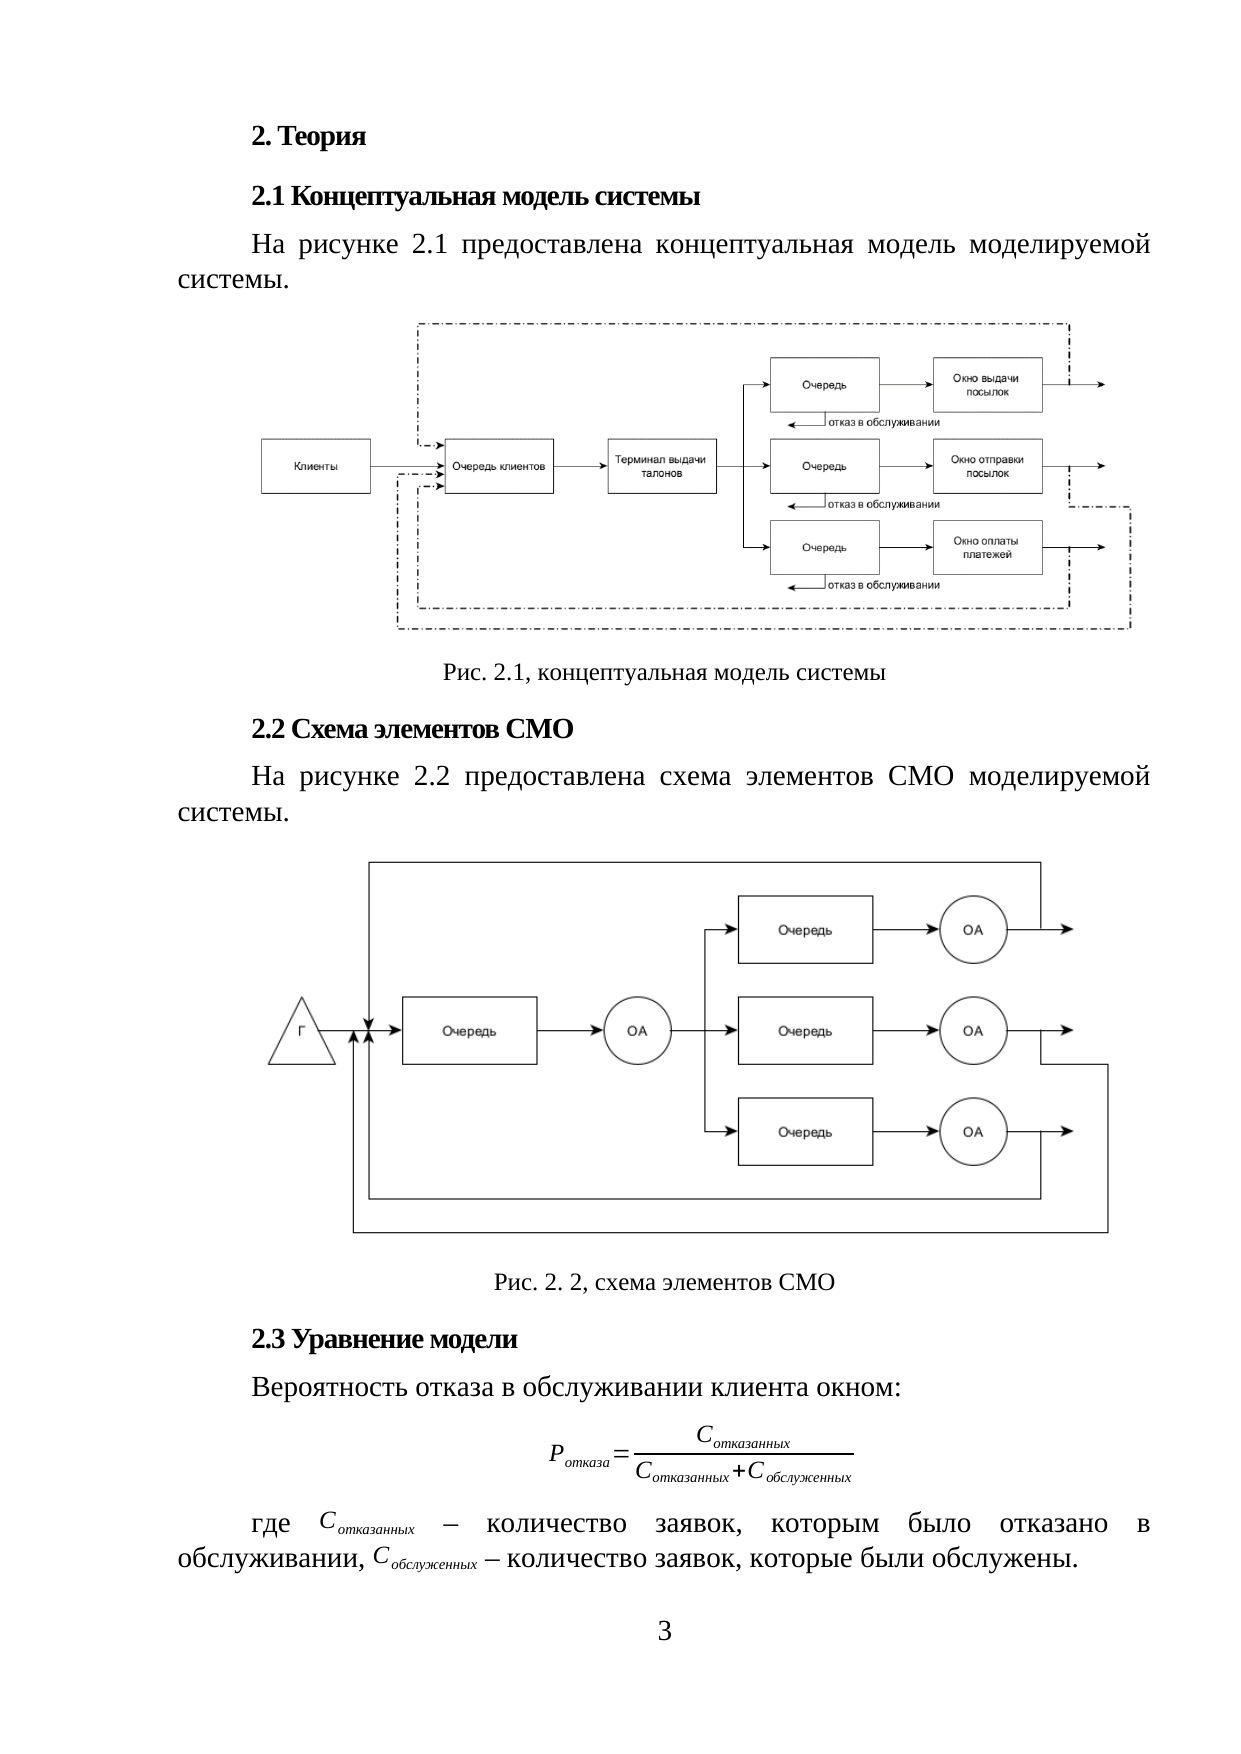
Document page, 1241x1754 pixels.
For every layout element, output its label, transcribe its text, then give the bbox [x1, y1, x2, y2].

text Рис. 2. 2, схема элементов СМО [177, 1267, 1152, 1296]
text где – количество заявок, которым было отказано в обслуживании, – количество заявок, которые были обслужены. [177, 1505, 1152, 1574]
picture [251, 313, 1224, 639]
picture [251, 845, 1225, 1249]
text 2. Теория [177, 118, 1152, 152]
text На рисунке 2.1 предоставлена концептуальная модель моделируемой системы. [177, 226, 1152, 295]
text Вероятность отказа в обслуживании клиента окном: [177, 1369, 1152, 1402]
text 2.3 Уравнение модели [177, 1321, 1152, 1354]
text 2.1 Концептуальная модель системы [177, 178, 1152, 212]
text На рисунке 2.2 предоставлена схема элементов СМО моделируемой системы. [177, 758, 1152, 827]
text Рис. 2.1, концептуальная модель системы [177, 657, 1152, 686]
text 2.2 Схема элементов СМО [177, 711, 1152, 744]
